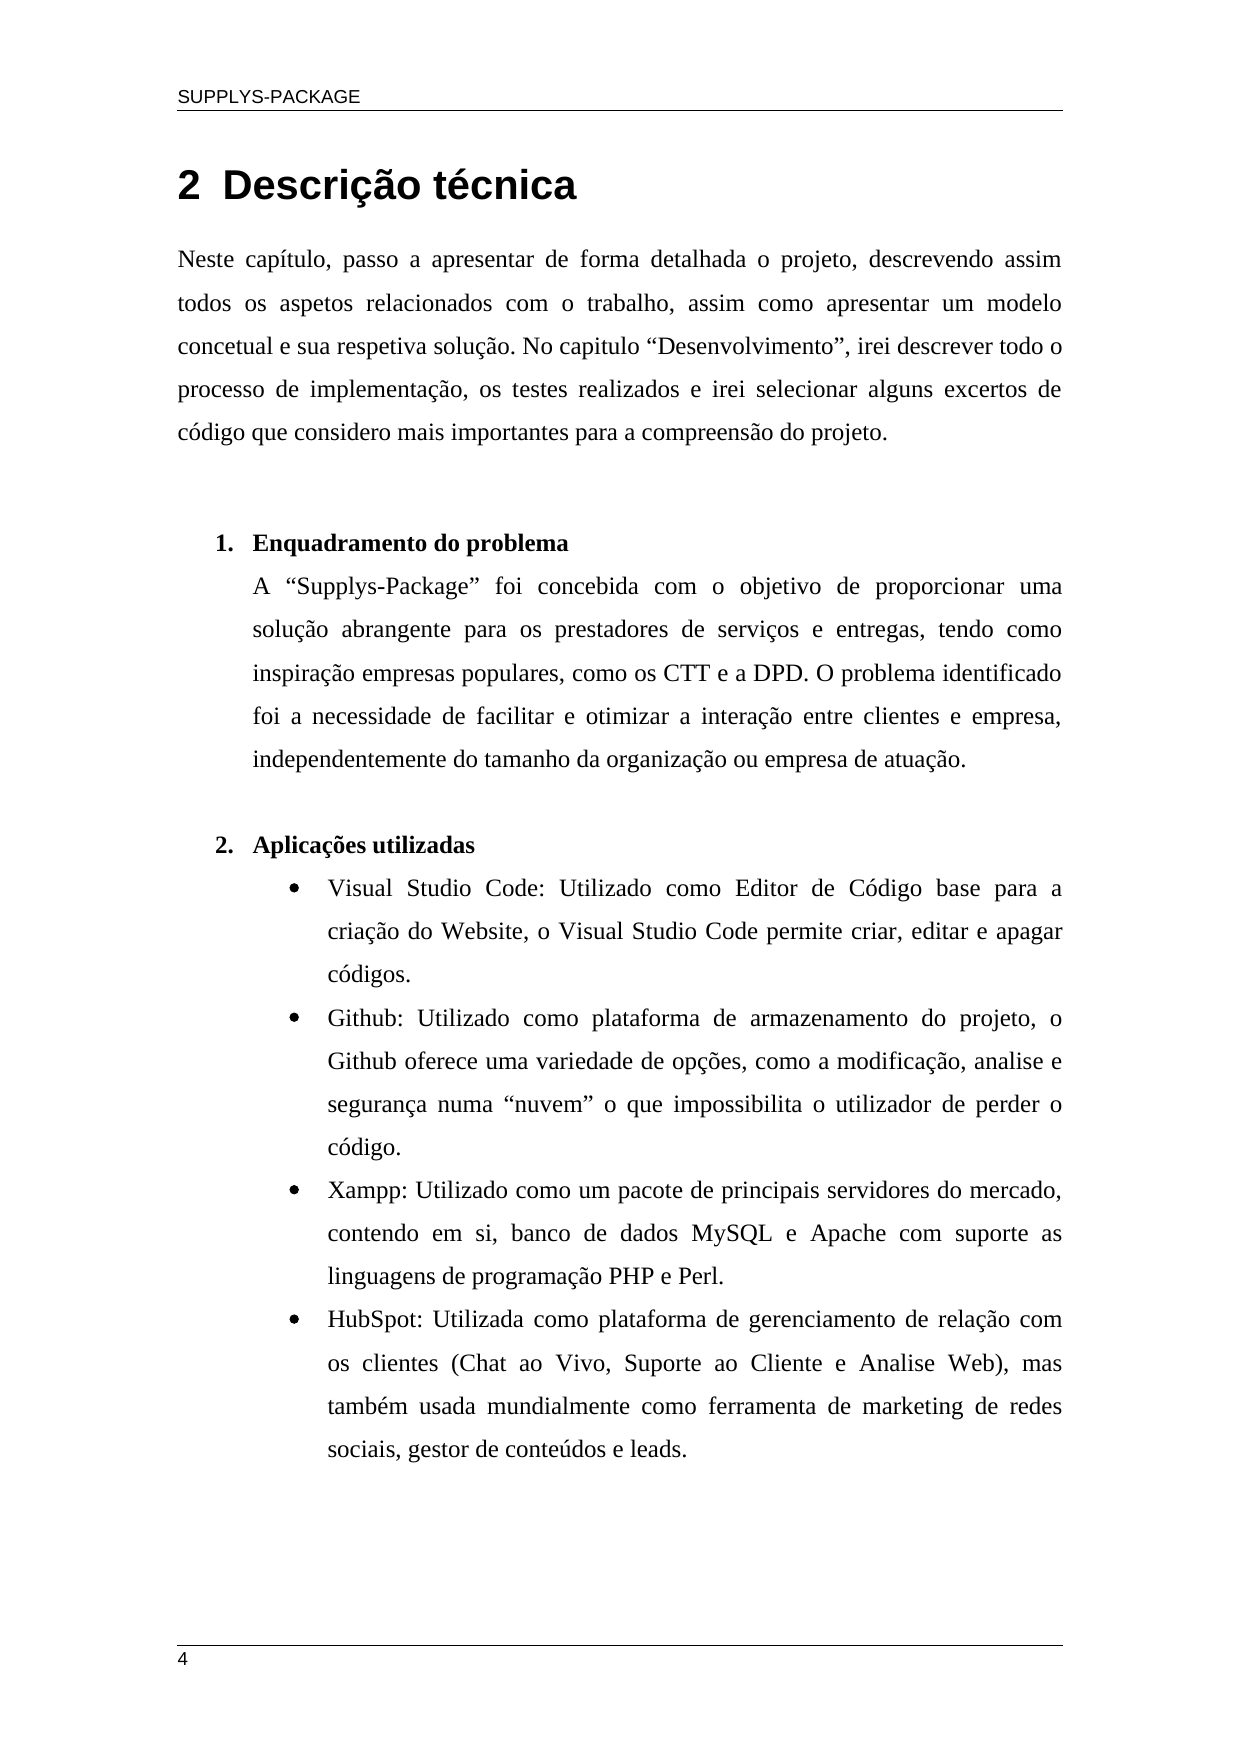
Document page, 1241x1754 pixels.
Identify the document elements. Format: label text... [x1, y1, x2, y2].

list Aplicações utilizadas [215, 830, 1063, 859]
list HubSpot: Utilizada como plataforma de gerenciamento de relação com os clientes (Chat ao Vivo, Suporte ao Cliente e Analise Web), mas também usada mundialmente como ferramenta de marketing de redes sociais, gestor de conteúdos e leads. [290, 1304, 1063, 1463]
text Neste capítulo, passo a apresentar de forma detalhada o projeto, descrevendo assim todos os aspetos relacionados com o trabalho, assim como apresentar um modelo concetual e sua respetiva solução. No capitulo “Desenvolvimento”, irei descrever todo o processo de implementação, os testes realizados e irei selecionar alguns excertos de código que considero mais importantes para a compreensão do projeto. [177, 244, 1063, 446]
text Descrição técnica [177, 160, 1063, 208]
list Enquadramento do problema [215, 528, 1063, 557]
list Visual Studio Code: Utilizado como Editor de Código base para a criação do Website, o Visual Studio Code permite criar, editar e apagar códigos. [290, 873, 1063, 988]
list A “Supplys-Package” foi concebida com o objetivo de proporcionar uma solução abrangente para os prestadores de serviços e entregas, tendo como inspiração empresas populares, como os CTT e a DPD. O problema identificado foi a necessidade de facilitar e otimizar a interação entre clientes e empresa, independentemente do tamanho da organização ou empresa de atuação. [252, 571, 1063, 773]
list Github: Utilizado como plataforma de armazenamento do projeto, o Github oferece uma variedade de opções, como a modificação, analise e segurança numa “nuvem” o que impossibilita o utilizador de perder o código. [290, 1003, 1063, 1161]
list Xampp: Utilizado como um pacote de principais servidores do mercado, contendo em si, banco de dados MySQL e Apache com suporte as linguagens de programação PHP e Perl. [290, 1175, 1063, 1290]
